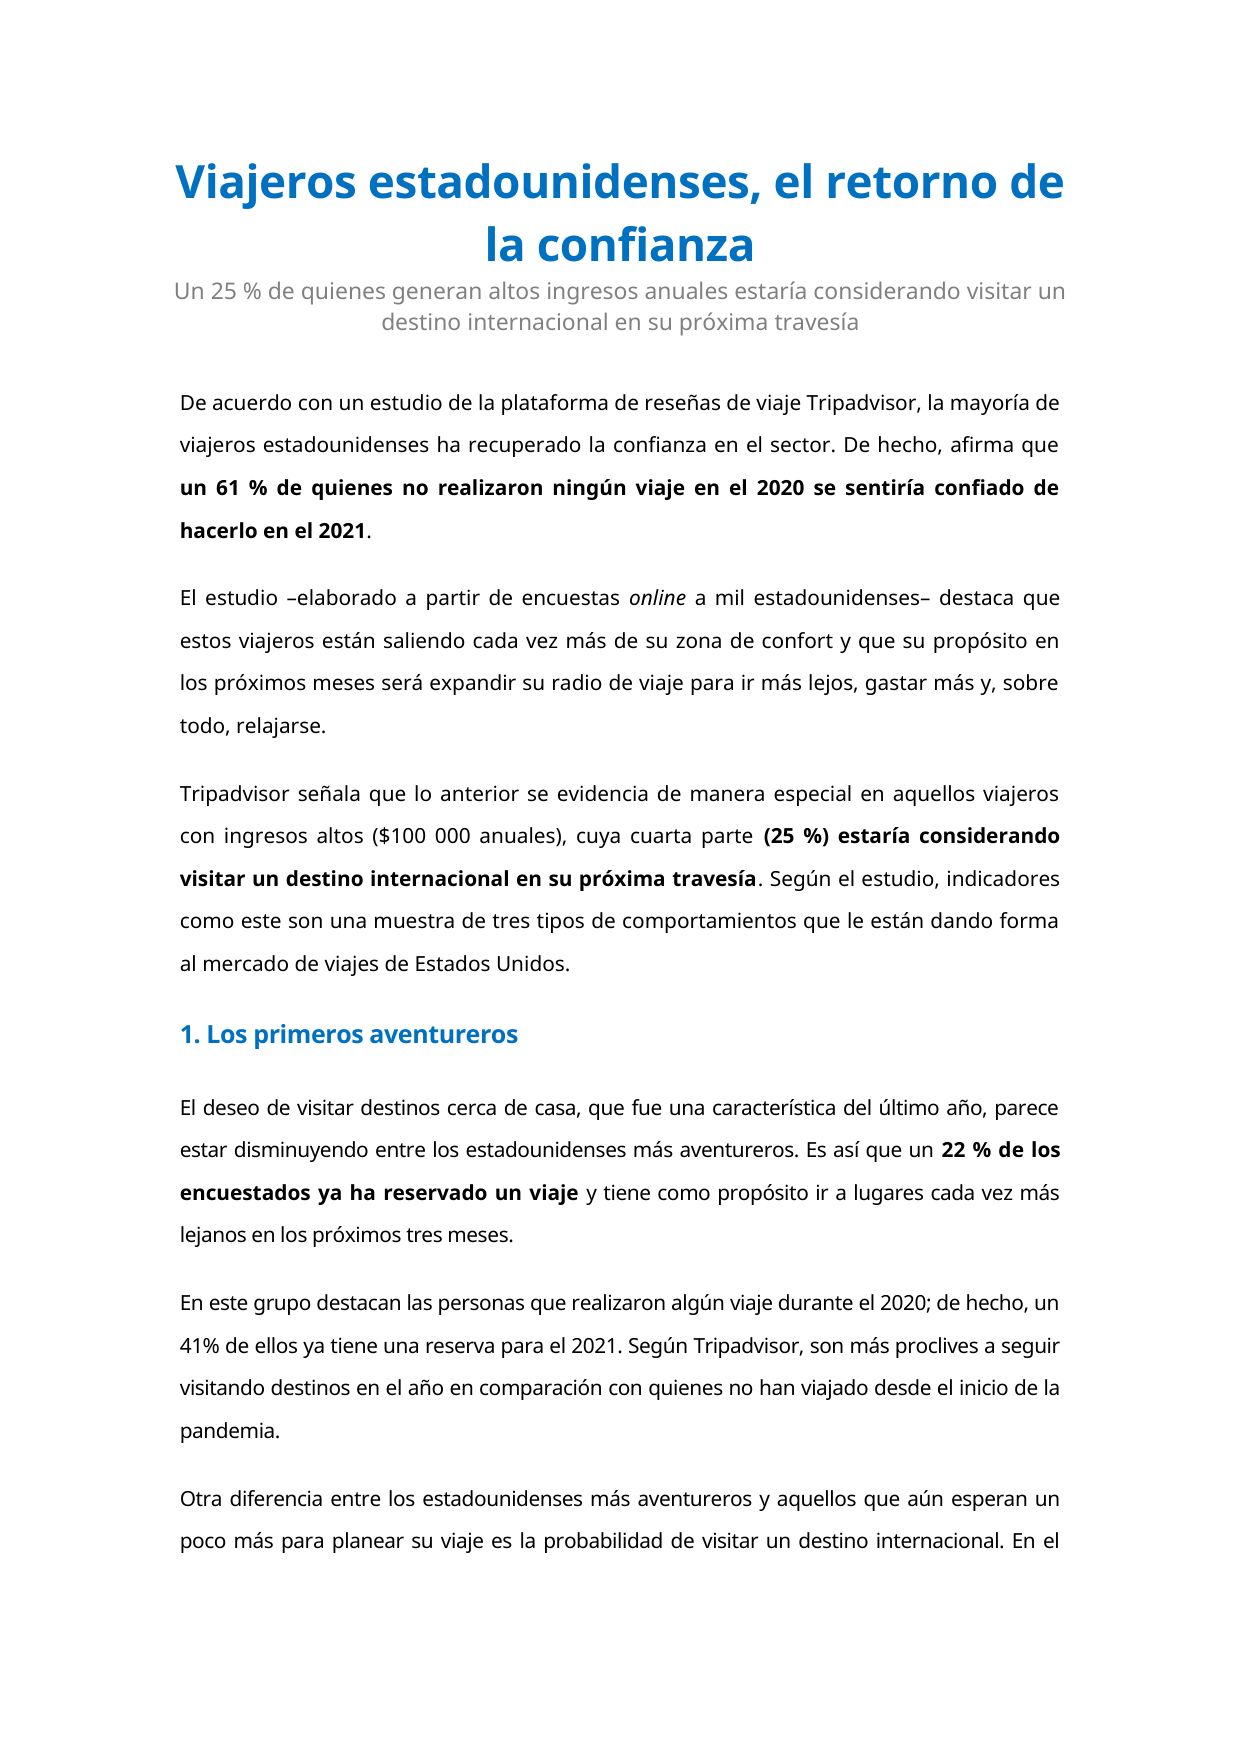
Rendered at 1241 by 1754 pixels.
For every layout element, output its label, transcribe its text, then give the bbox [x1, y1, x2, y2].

text El estudio –elaborado a partir de encuestas online a mil estadounidenses– destaca que estos viajeros están saliendo cada vez más de su zona de confort y que su propósito en los próximos meses será expandir su radio de viaje para ir más lejos, gastar más y, sobre todo, relajarse. [179, 583, 1061, 739]
text Tripadvisor señala que lo anterior se evidencia de manera especial en aquellos viajeros con ingresos altos ($100 000 anuales), cuya cuarta parte (25 %) estaría considerando visitar un destino internacional en su próxima travesía. Según el estudio, indicadores como este son una muestra de tres tipos de comportamientos que le están dando forma al mercado de viajes de Estados Unidos. [179, 779, 1061, 978]
text De acuerdo con un estudio de la plataforma de reseñas de viaje Tripadvisor, la mayoría de viajeros estadounidenses ha recuperado la confianza en el sector. De hecho, afirma que un 61 % de quienes no realizaron ningún viaje en el 2020 se sentiría confiado de hacerlo en el 2021. [179, 388, 1061, 544]
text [179, 1484, 1061, 1555]
text Un 25 % de quienes generan altos ingresos anuales estaría considerando visitar un destino internacional en su próxima travesía [150, 275, 1090, 337]
text 1. Los primeros aventureros [179, 1017, 1061, 1051]
text Viajeros estadounidenses, el retorno de la confianza [150, 150, 1090, 275]
text En este grupo destacan las personas que realizaron algún viaje durante el 2020; de hecho, un 41% de ellos ya tiene una reserva para el 2021. Según Tripadvisor, son más proclives a seguir visitando destinos en el año en comparación con quienes no han viajado desde el inicio de la pandemia. [179, 1288, 1061, 1444]
text El deseo de visitar destinos cerca de casa, que fue una característica del último año, parece estar disminuyendo entre los estadounidenses más aventureros. Es así que un 22 % de los encuestados ya ha reservado un viaje y tiene como propósito ir a lugares cada vez más lejanos en los próximos tres meses. [179, 1093, 1061, 1249]
